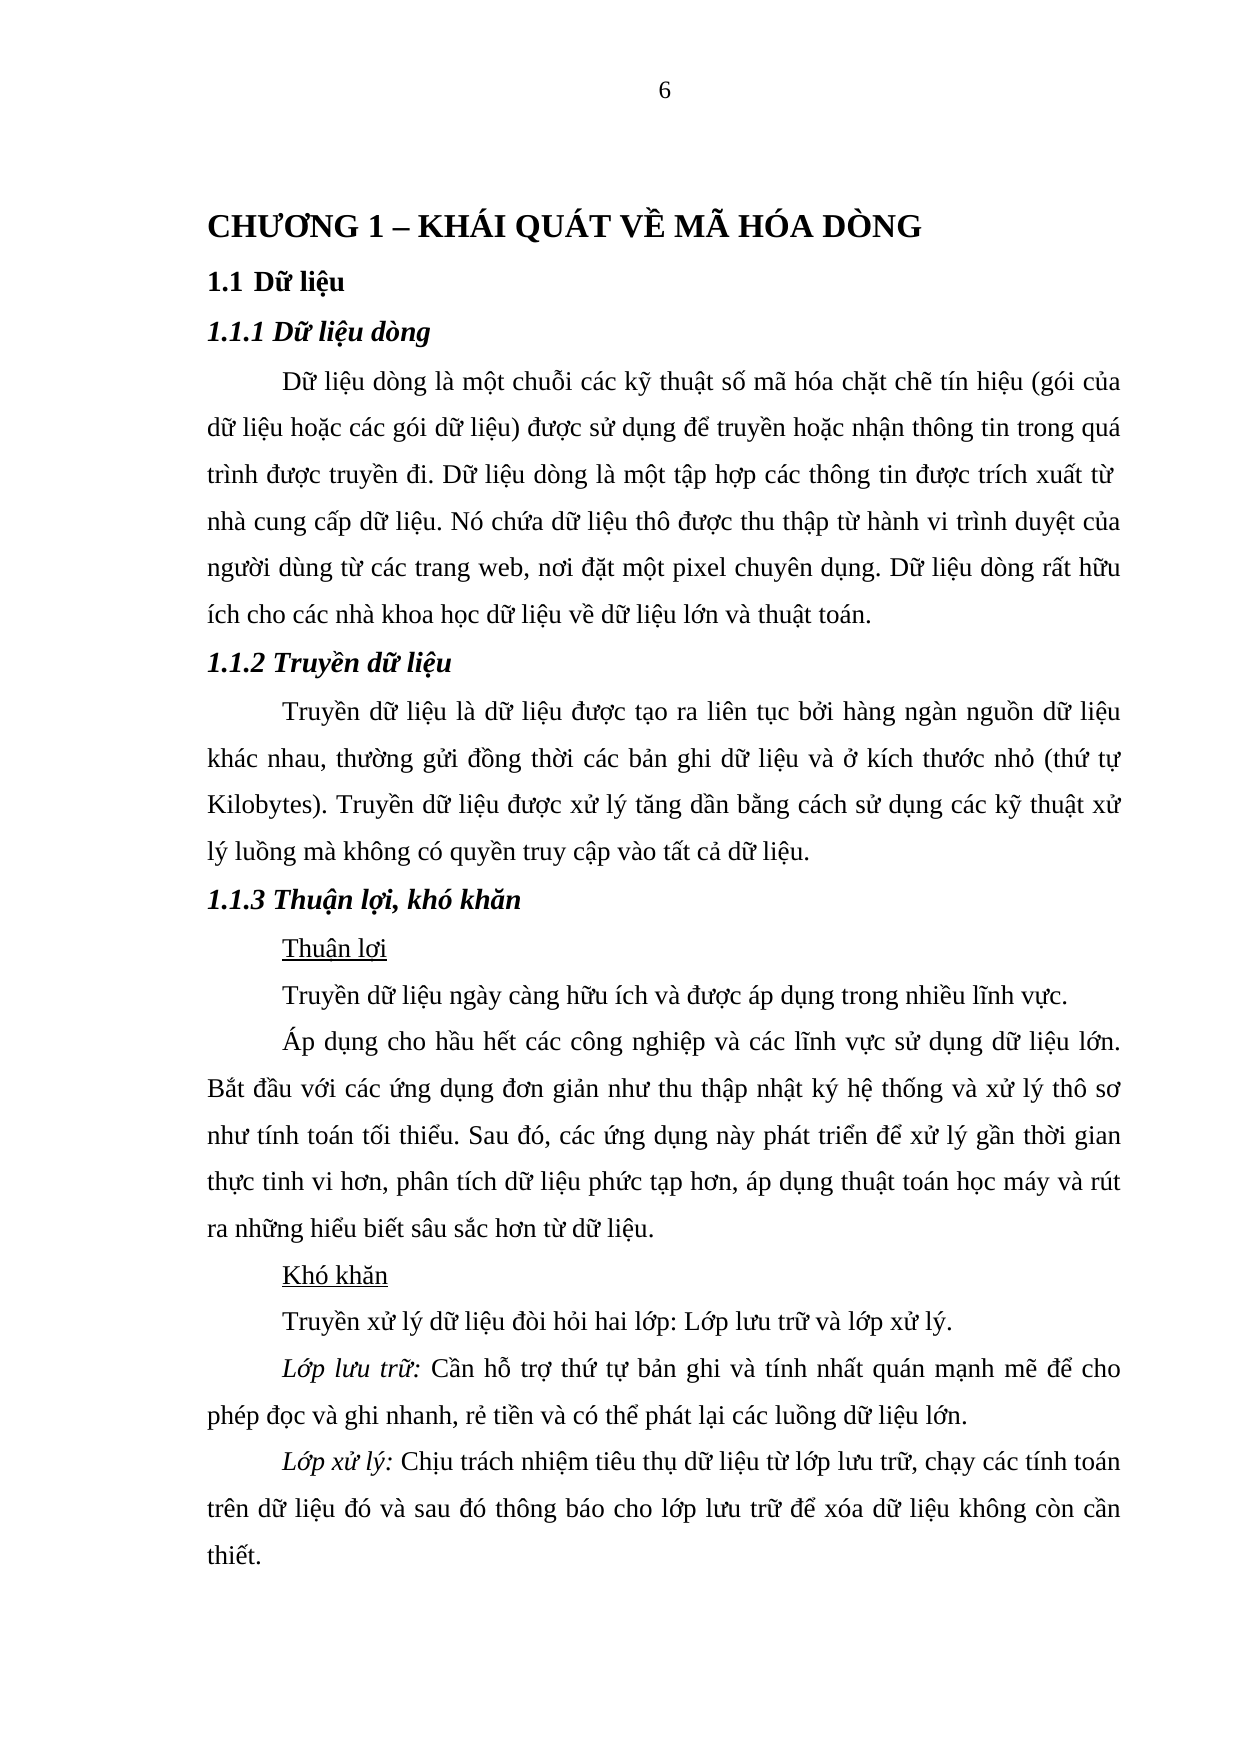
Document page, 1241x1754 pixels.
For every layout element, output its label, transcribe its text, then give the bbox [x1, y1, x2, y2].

text Dữ liệu dòng là một chuỗi các kỹ thuật số mã hóa chặt chẽ tín hiệu (gói của dữ liệu hoặc các gói dữ liệu) được sử dụng để truyền hoặc nhận thông tin trong quá trình được truyền đi. Dữ liệu dòng là một tập hợp các thông tin được trích xuất từ ​​nhà cung cấp dữ liệu. Nó chứa dữ liệu thô được thu thập từ hành vi trình duyệt của người dùng từ các trang web, nơi đặt một pixel chuyên dụng. Dữ liệu dòng rất hữu ích cho các nhà khoa học dữ liệu về dữ liệu lớn và thuật toán. [207, 365, 1122, 629]
text Thuận lợi, khó khăn [207, 882, 1122, 915]
text Lớp lưu trữ: Cần hỗ trợ thứ tự bản ghi và tính nhất quán mạnh mẽ để cho phép đọc và ghi nhanh, rẻ tiền và có thể phát lại các luồng dữ liệu lớn. [207, 1352, 1122, 1430]
text Truyền dữ liệu [207, 645, 1122, 678]
text Áp dụng cho hầu hết các công nghiệp và các lĩnh vực sử dụng dữ liệu lớn. Bắt đầu với các ứng dụng đơn giản như thu thập nhật ký hệ thống và xử lý thô sơ như tính toán tối thiểu. Sau đó, các ứng dụng này phát triển để xử lý gần thời gian thực tinh vi hơn, phân tích dữ liệu phức tạp hơn, áp dụng thuật toán học máy và rút ra những hiểu biết sâu sắc hơn từ dữ liệu. [207, 1026, 1122, 1243]
text Dữ liệu [207, 264, 1122, 298]
text Khó khăn [207, 1259, 1122, 1290]
text Thuận lợi [207, 932, 1122, 963]
text Truyền xử lý dữ liệu đòi hỏi hai lớp: Lớp lưu trữ và lớp xử lý. [207, 1306, 1122, 1337]
text Truyền dữ liệu ngày càng hữu ích và được áp dụng trong nhiều lĩnh vực. [207, 979, 1122, 1010]
text Dữ liệu dòng [207, 314, 1122, 348]
text KHÁI QUÁT VỀ MÃ HÓA DÒNG [207, 207, 1122, 245]
text Truyền dữ liệu là dữ liệu được tạo ra liên tục bởi hàng ngàn nguồn dữ liệu khác nhau, thường gửi đồng thời các bản ghi dữ liệu và ở kích thước nhỏ (thứ tự Kilobytes). Truyền dữ liệu được xử lý tăng dần bằng cách sử dụng các kỹ thuật xử lý luồng mà không có quyền truy cập vào tất cả dữ liệu. [207, 695, 1122, 866]
text Lớp xử lý: Chịu trách nhiệm tiêu thụ dữ liệu từ lớp lưu trữ, chạy các tính toán trên dữ liệu đó và sau đó thông báo cho lớp lưu trữ để xóa dữ liệu không còn cần thiết. [207, 1446, 1122, 1570]
